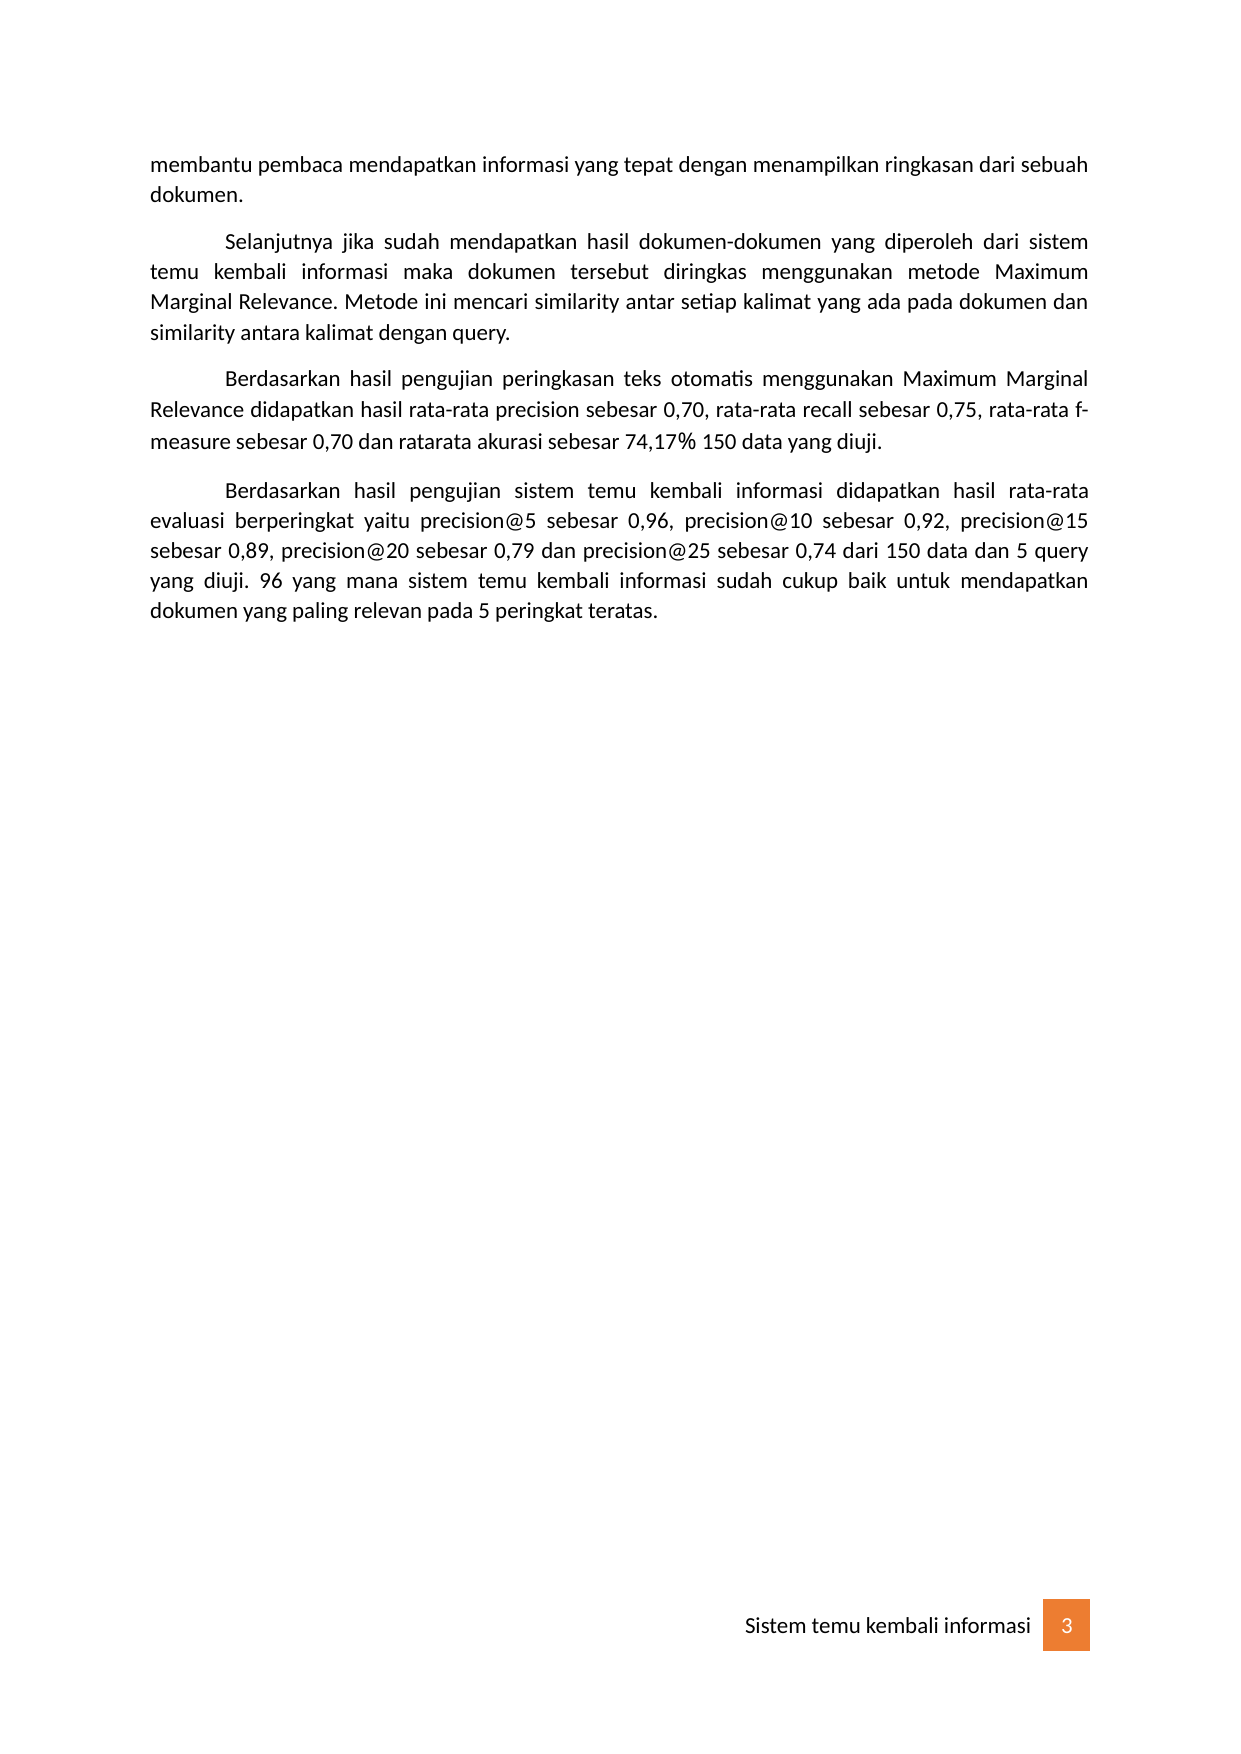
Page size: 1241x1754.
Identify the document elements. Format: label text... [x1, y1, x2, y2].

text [150, 150, 1090, 208]
text Selanjutnya jika sudah mendapatkan hasil dokumen-dokumen yang diperoleh dari sistem temu kembali informasi maka dokumen tersebut diringkas menggunakan metode Maximum Marginal Relevance. Metode ini mencari similarity antar setiap kalimat yang ada pada dokumen dan similarity antara kalimat dengan query. [150, 227, 1090, 346]
text Berdasarkan hasil pengujian peringkasan teks otomatis menggunakan Maximum Marginal Relevance didapatkan hasil rata-rata precision sebesar 0,70, rata-rata recall sebesar 0,75, rata-rata f-measure sebesar 0,70 dan ratarata akurasi sebesar 74,17% 150 data yang diuji. [150, 364, 1090, 457]
text Berdasarkan hasil pengujian sistem temu kembali informasi didapatkan hasil rata-rata evaluasi berperingkat yaitu precision@5 sebesar 0,96, precision@10 sebesar 0,92, precision@15 sebesar 0,89, precision@20 sebesar 0,79 dan precision@25 sebesar 0,74 dari 150 data dan 5 query yang diuji. 96 yang mana sistem temu kembali informasi sudah cukup baik untuk mendapatkan dokumen yang paling relevan pada 5 peringkat teratas. [150, 476, 1090, 624]
